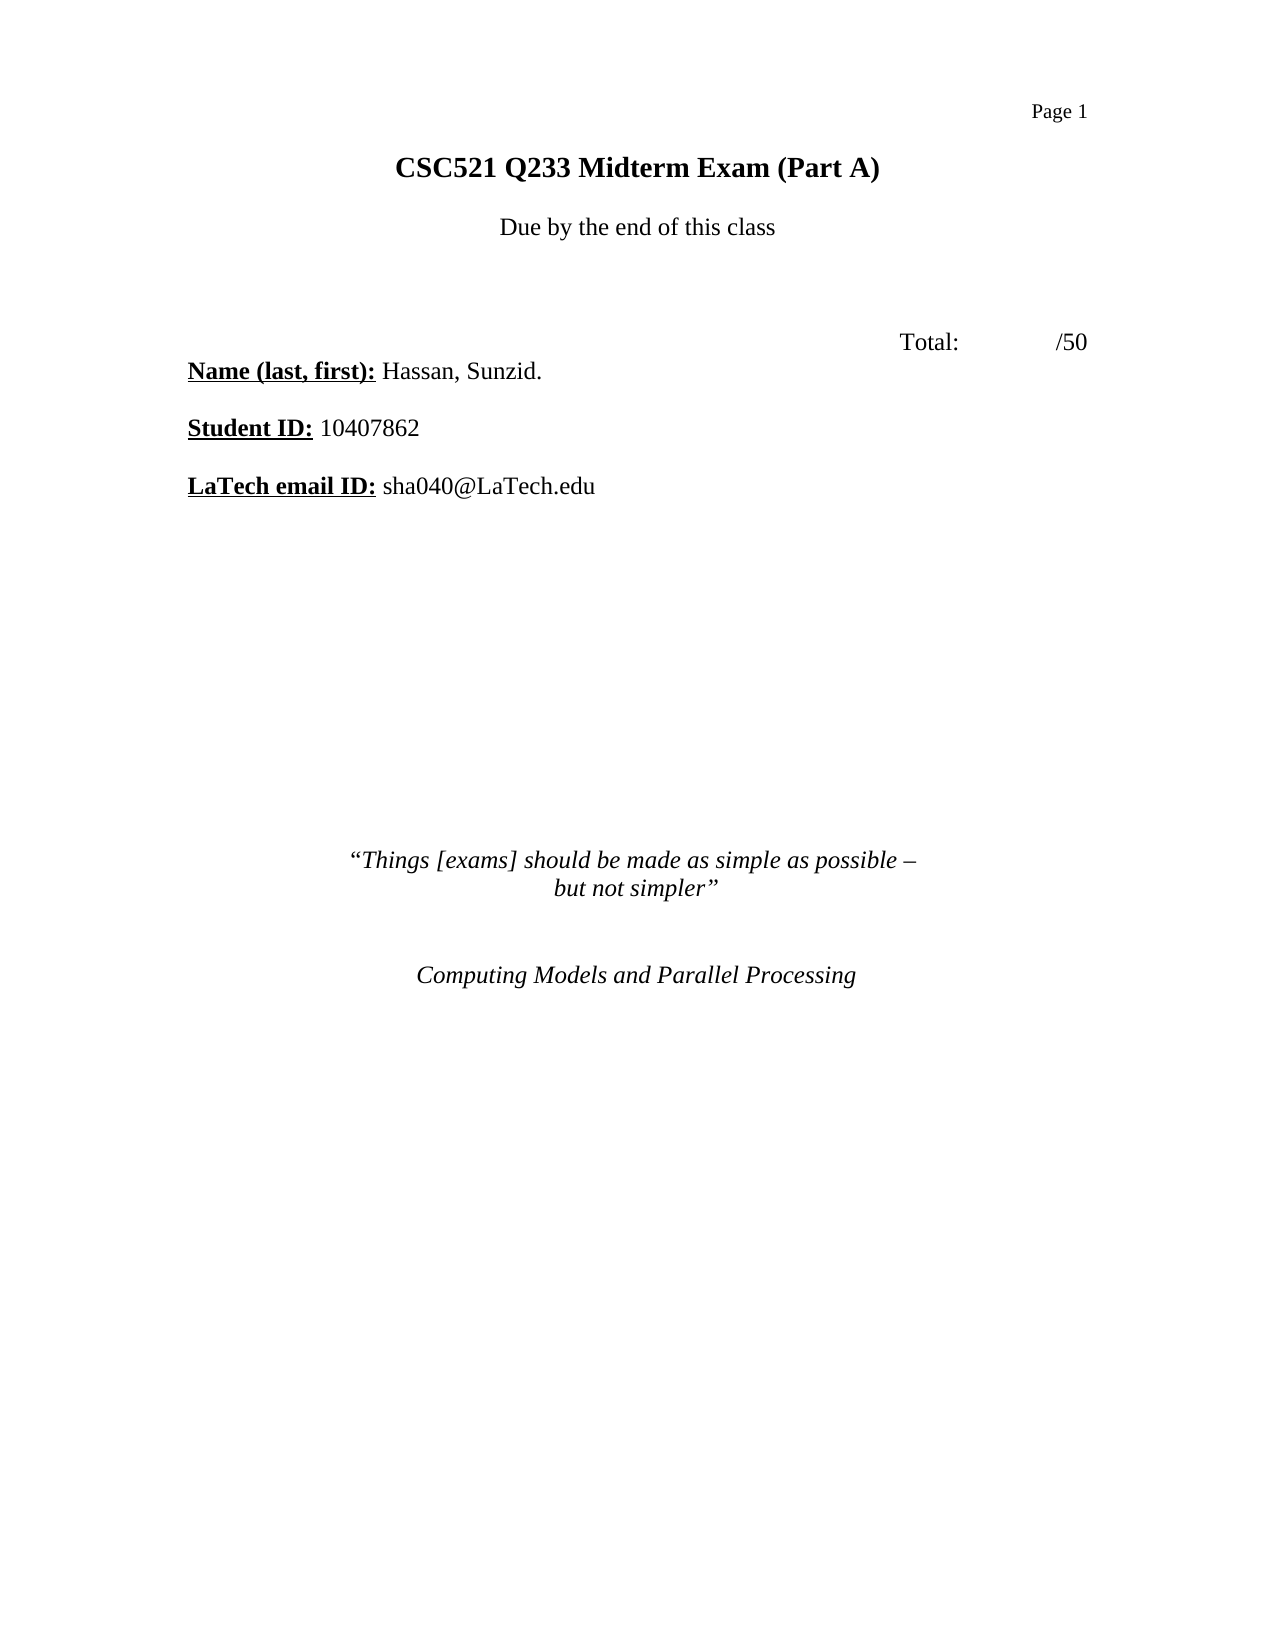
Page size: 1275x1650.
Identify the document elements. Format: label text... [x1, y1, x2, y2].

title Computing Models and Parallel Processing [187, 960, 1087, 988]
text Student ID: 10407862 [187, 413, 1087, 442]
title Due by the end of this class [187, 212, 1087, 241]
title CSC521 Q233 Midterm Exam (Part A) [187, 150, 1087, 183]
title “Things [exams] should be made as simple as possible – but not simpler” [187, 845, 1087, 902]
text Name (last, first): Hassan, Sunzid. [187, 356, 1087, 385]
text LaTech email ID: sha040@LaTech.edu [187, 471, 1087, 500]
subtitle Total: /50 [187, 327, 1087, 356]
